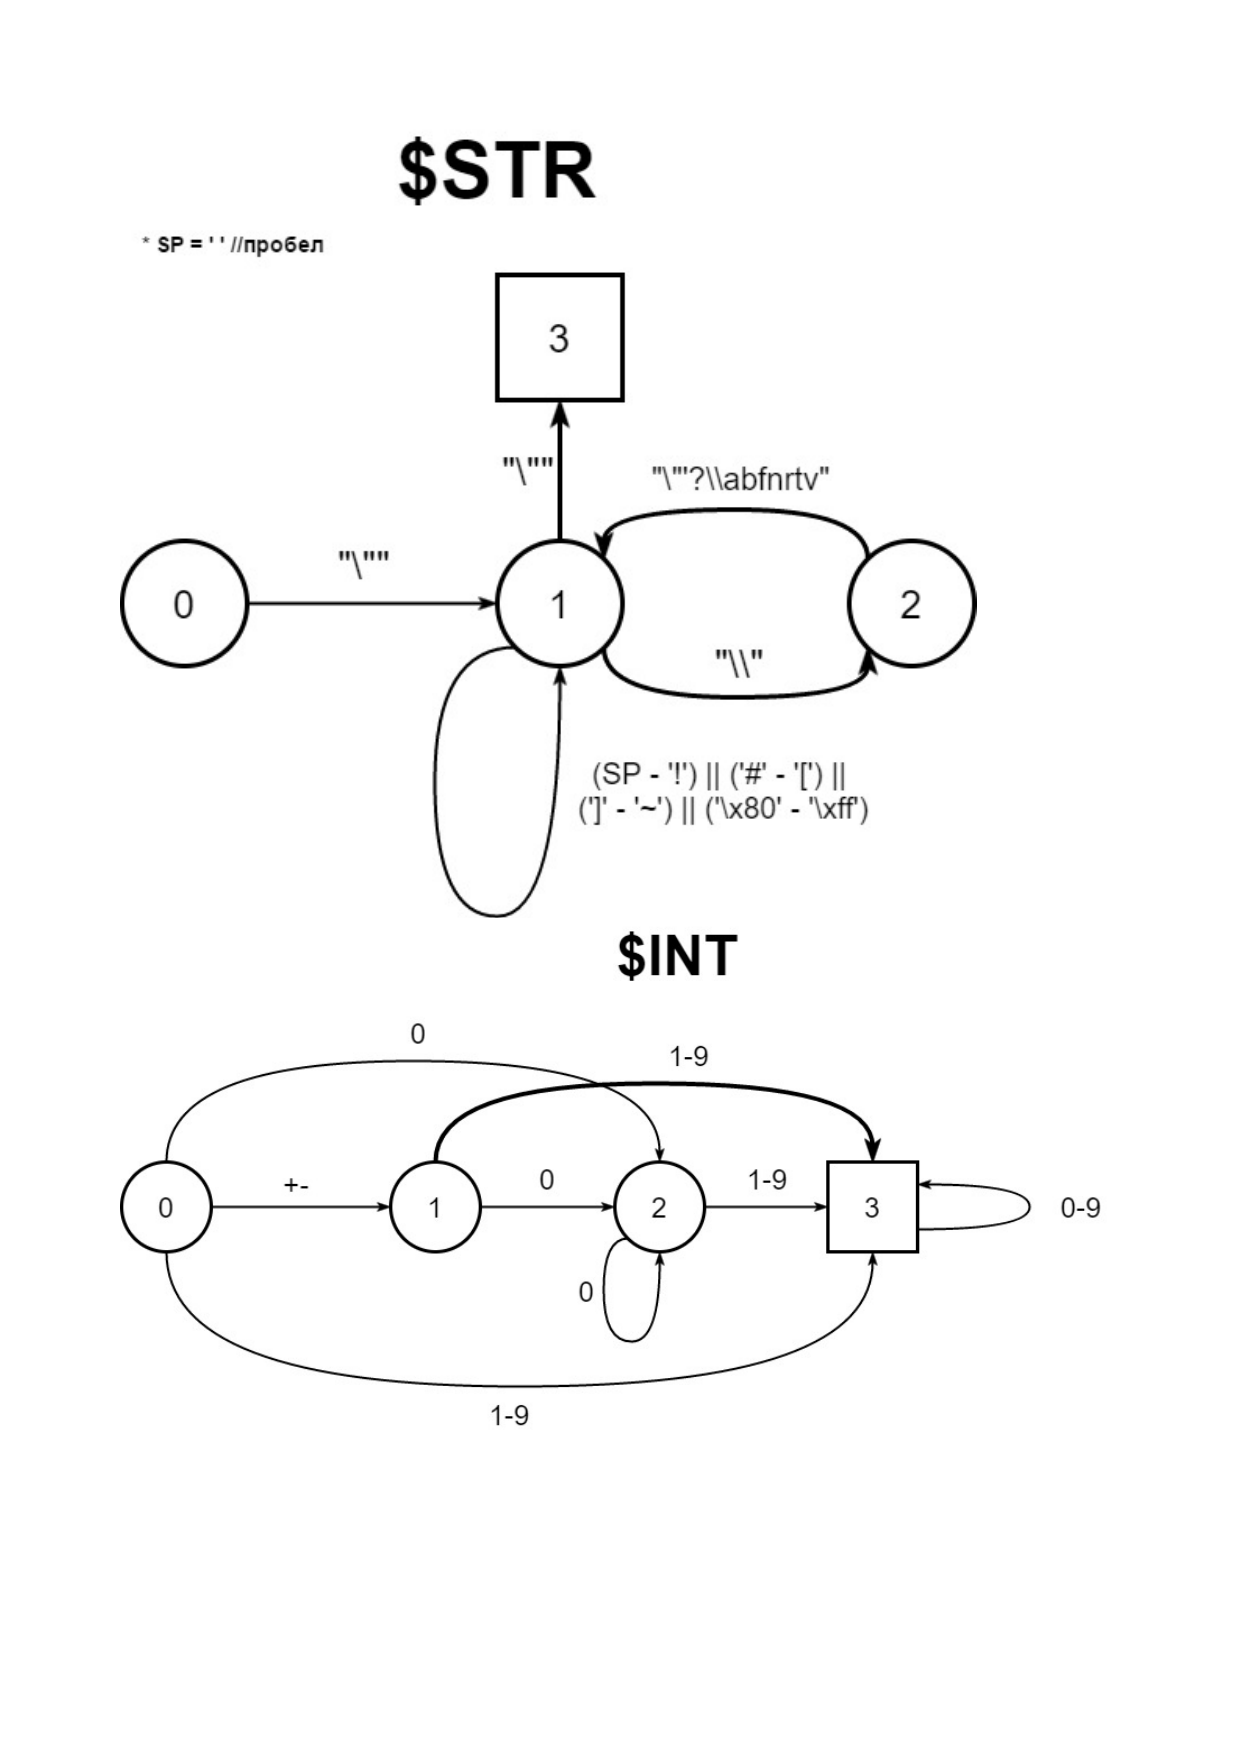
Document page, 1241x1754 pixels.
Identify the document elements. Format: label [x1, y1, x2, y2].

picture [120, 118, 1120, 1432]
